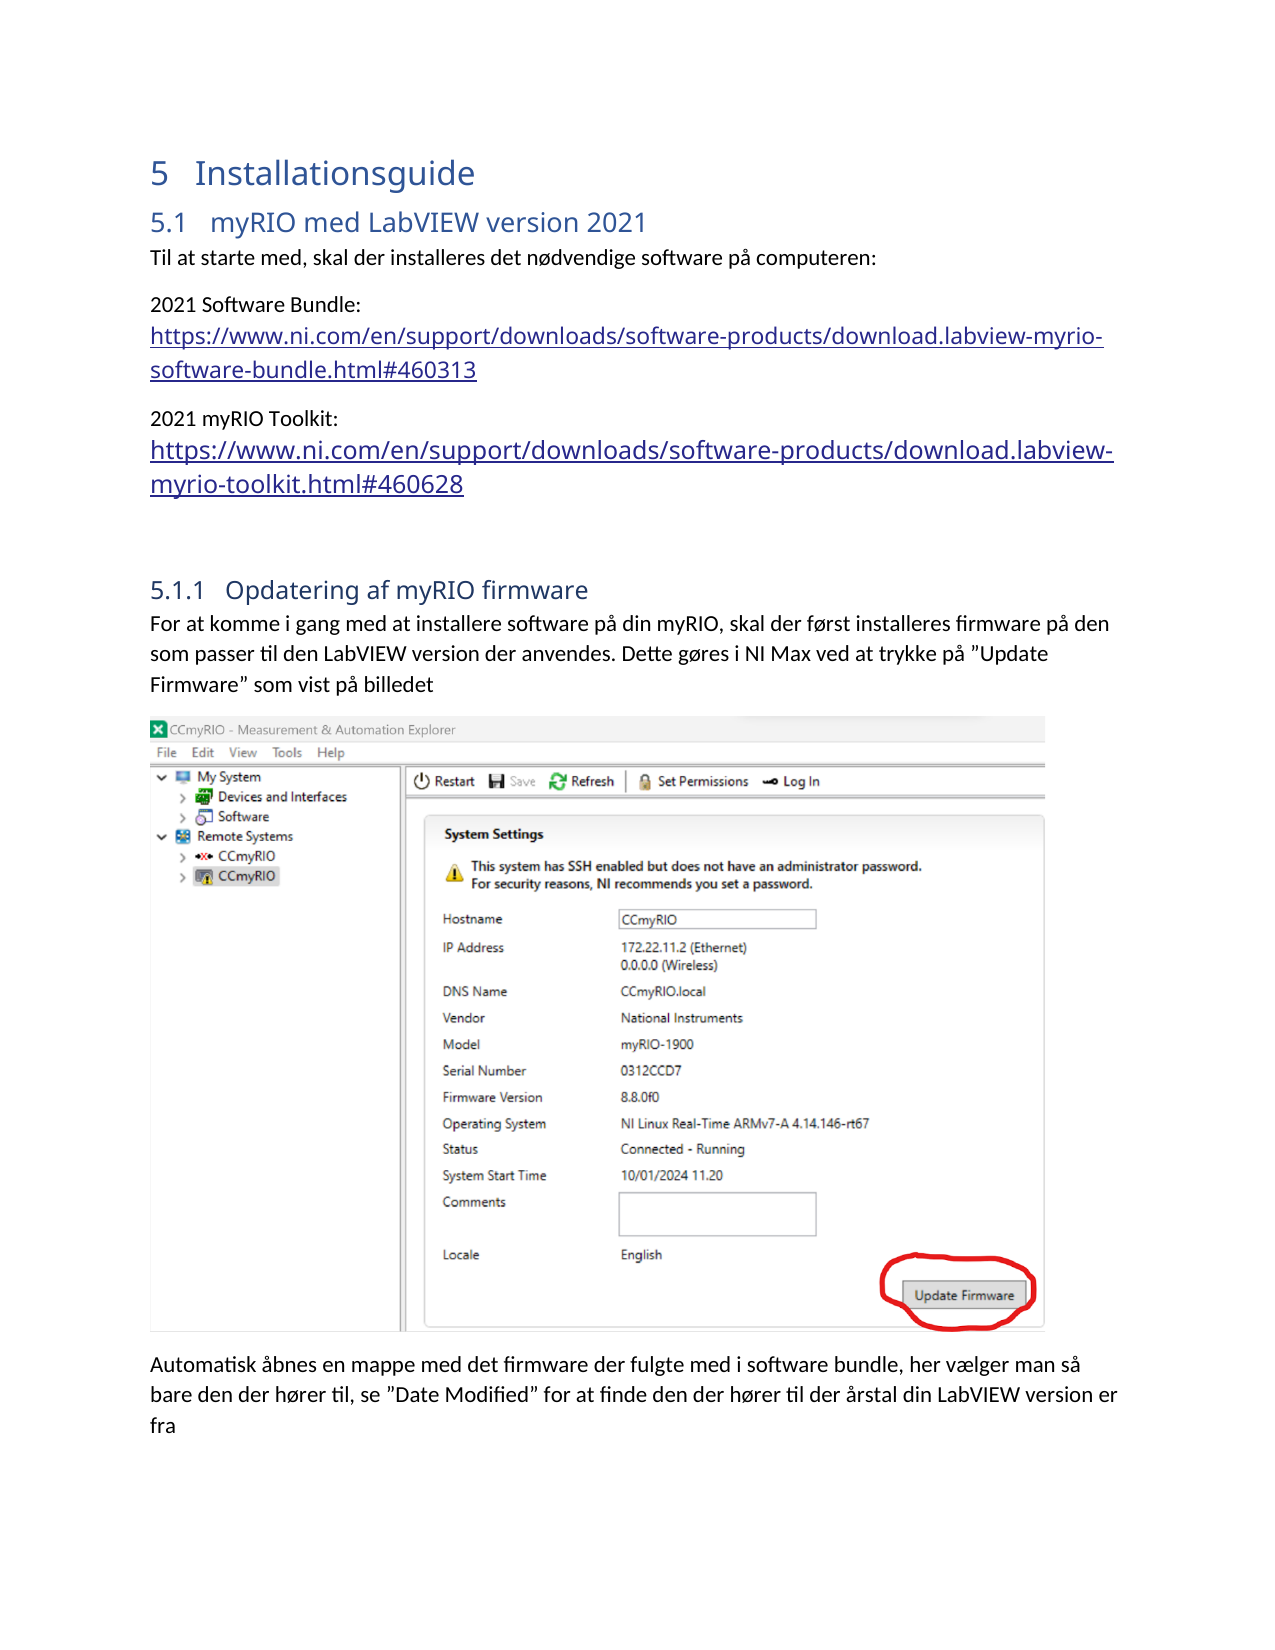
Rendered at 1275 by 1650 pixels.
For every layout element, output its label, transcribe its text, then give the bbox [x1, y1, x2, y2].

subtitle Installationsguide [150, 150, 1125, 195]
picture [150, 716, 1046, 1332]
text Til at starte med, skal der installeres det nødvendige software på computeren: [150, 243, 1125, 271]
text 2021 Software Bundle: https://www.ni.com/en/support/downloads/software-products/download.labview-myrio-software-bundle.html#460313 [150, 290, 1125, 385]
text 2021 myRIO Toolkit: https://www.ni.com/en/support/downloads/software-products/download.labview-myrio-toolkit.html#460628 [150, 404, 1125, 501]
text For at komme i gang med at installere software på din myRIO, skal der først installeres firmware på den som passer til den LabVIEW version der anvendes. Dette gøres i NI Max ved at trykke på ”Update Firmware” som vist på billedet [150, 609, 1125, 698]
text Automatisk åbnes en mappe med det firmware der fulgte med i software bundle, her vælger man så bare den der hører til, se ”Date Modified” for at finde den der hører til der årstal din LabVIEW version er fra [150, 1350, 1125, 1439]
subtitle myRIO med LabVIEW version 2021 [150, 203, 1125, 240]
subtitle Opdatering af myRIO firmware [150, 572, 1125, 607]
